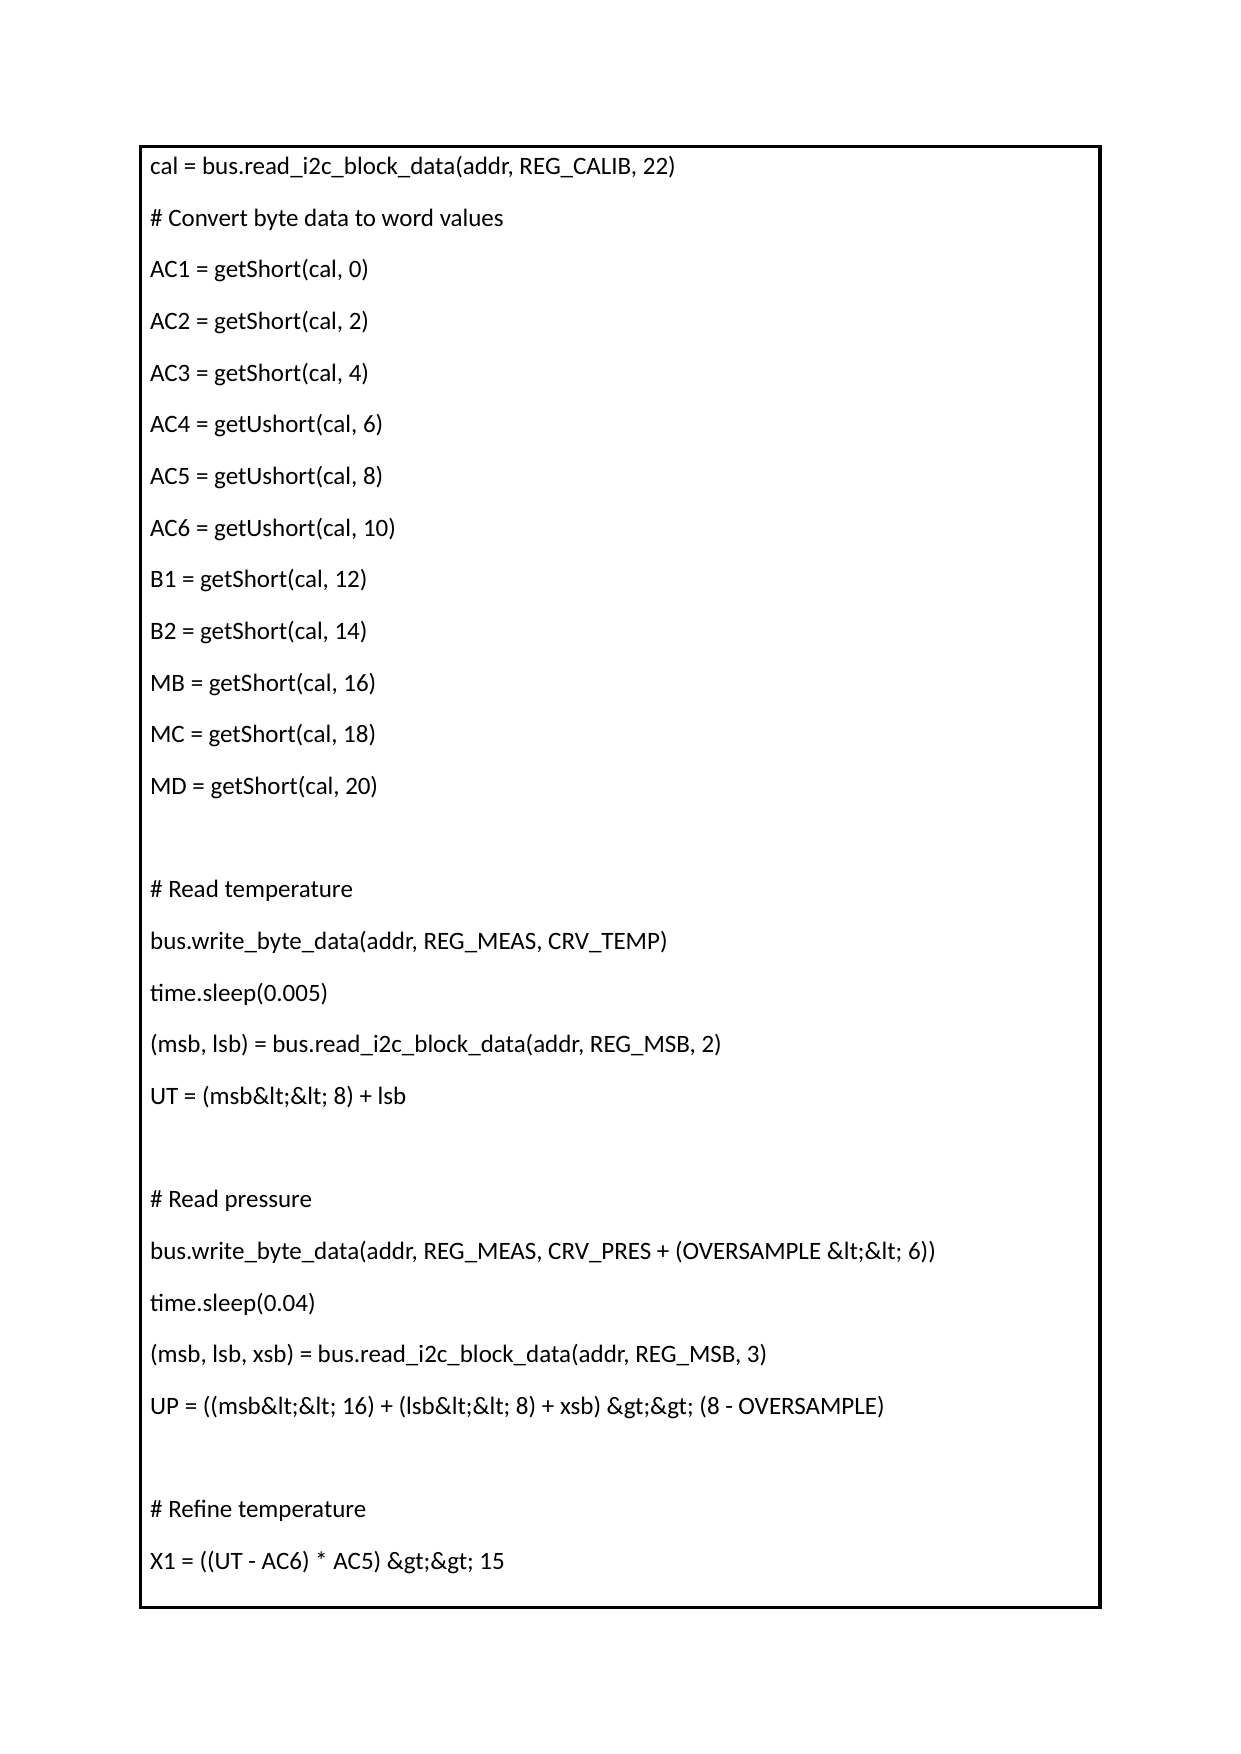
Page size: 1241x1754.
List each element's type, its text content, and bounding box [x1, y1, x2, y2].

text AC5 = getUshort(cal, 8) [150, 460, 1090, 491]
text bus.write_byte_data(addr, REG_MEAS, CRV_PRES + (OVERSAMPLE &lt;&lt; 6)) [150, 1235, 1090, 1266]
text X1 = ((UT - AC6) * AC5) &gt;&gt; 15 [150, 1545, 1090, 1576]
text MB = getShort(cal, 16) [150, 667, 1090, 697]
text AC4 = getUshort(cal, 6) [150, 408, 1090, 439]
text MC = getShort(cal, 18) [150, 718, 1090, 749]
text (msb, lsb) = bus.read_i2c_block_data(addr, REG_MSB, 2) [150, 1028, 1090, 1059]
text # Refine temperature [150, 1493, 1090, 1524]
text B2 = getShort(cal, 14) [150, 615, 1090, 646]
text bus.write_byte_data(addr, REG_MEAS, CRV_TEMP) [150, 925, 1090, 956]
text AC2 = getShort(cal, 2) [150, 305, 1090, 336]
text # Read temperature [150, 873, 1090, 904]
text AC3 = getShort(cal, 4) [150, 357, 1090, 387]
text # Read pressure [150, 1183, 1090, 1214]
text MD = getShort(cal, 20) [150, 770, 1090, 801]
text (msb, lsb, xsb) = bus.read_i2c_block_data(addr, REG_MSB, 3) [150, 1338, 1090, 1369]
text time.sleep(0.04) [150, 1287, 1090, 1317]
text time.sleep(0.005) [150, 977, 1090, 1007]
text B1 = getShort(cal, 12) [150, 563, 1090, 594]
text UT = (msb&lt;&lt; 8) + lsb [150, 1080, 1090, 1111]
text AC1 = getShort(cal, 0) [150, 253, 1090, 284]
text UP = ((msb&lt;&lt; 16) + (lsb&lt;&lt; 8) + xsb) &gt;&gt; (8 - OVERSAMPLE) [150, 1390, 1090, 1421]
text AC6 = getUshort(cal, 10) [150, 512, 1090, 542]
text cal = bus.read_i2c_block_data(addr, REG_CALIB, 22) [150, 150, 1090, 181]
text # Convert byte data to word values [150, 202, 1090, 232]
